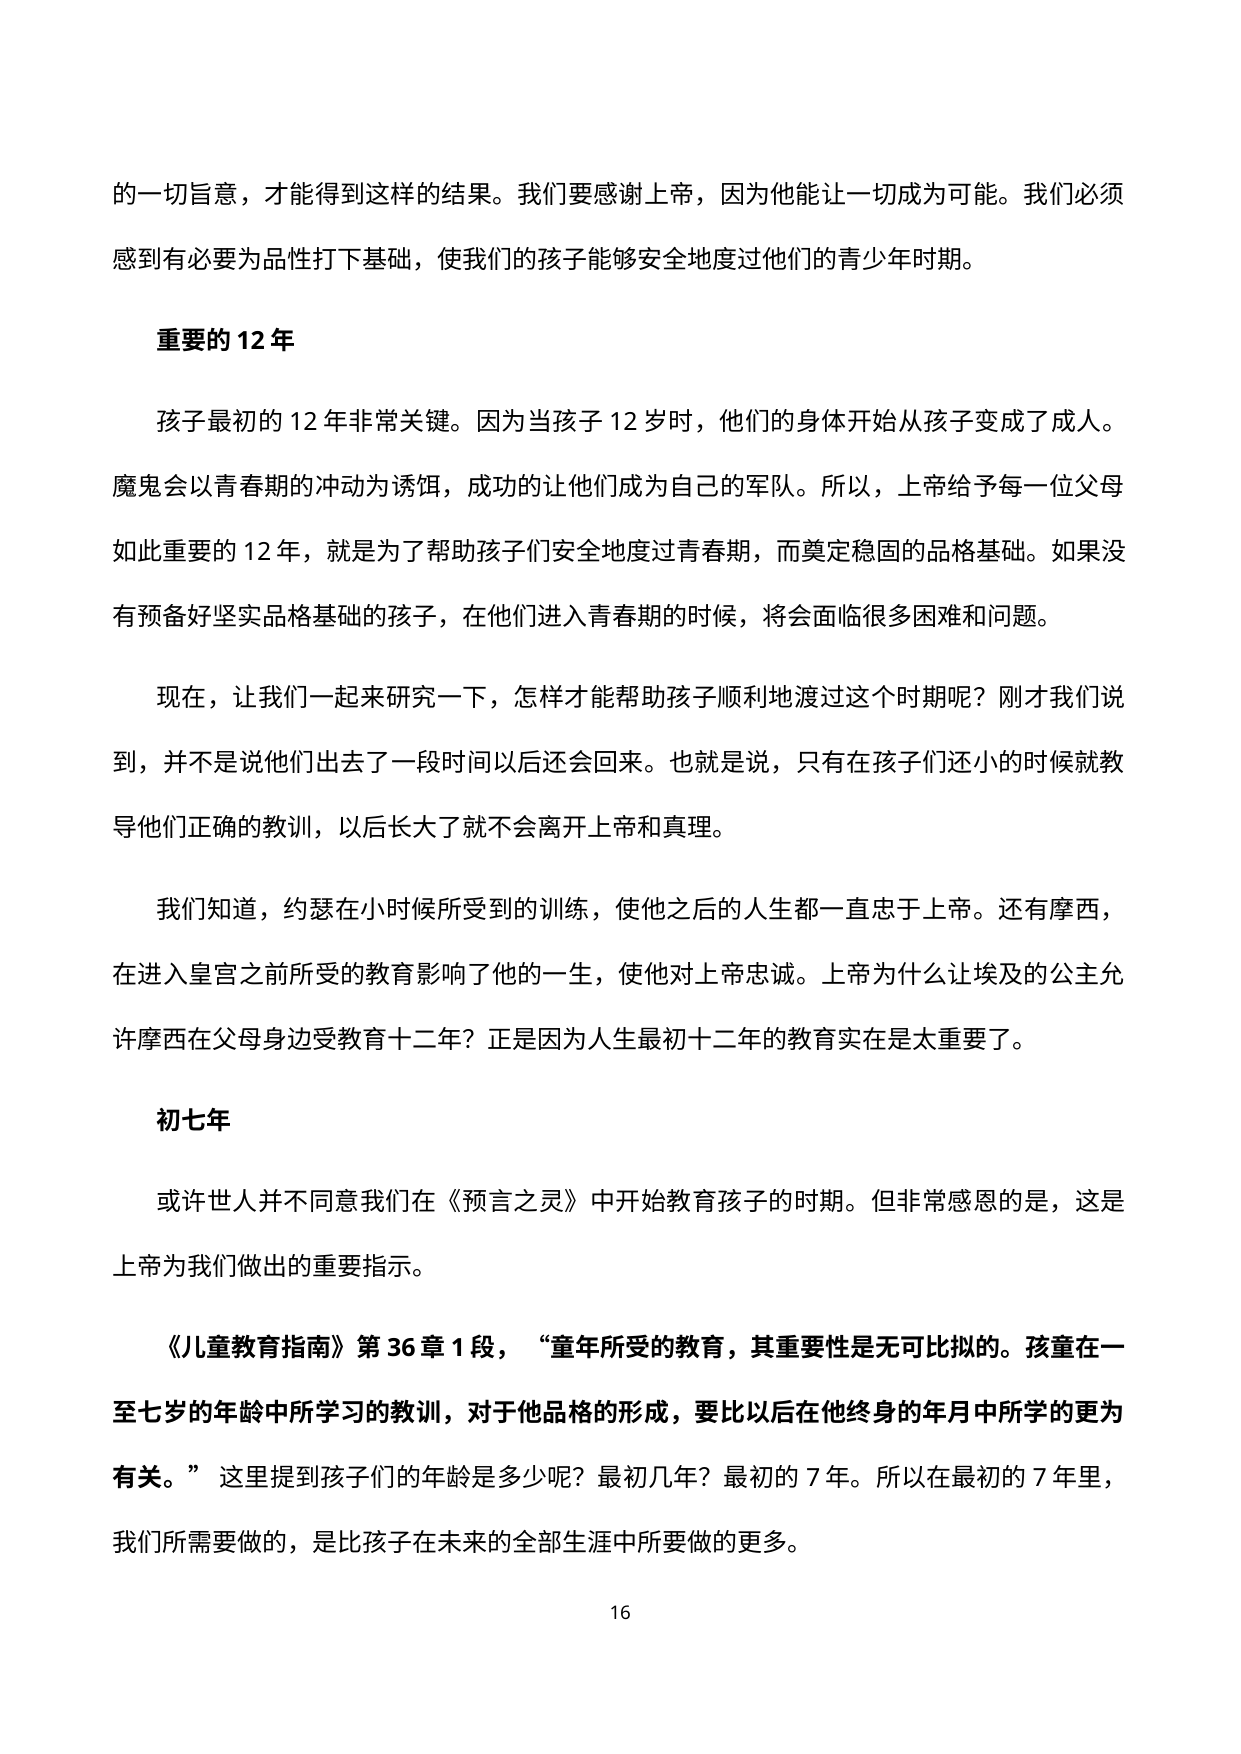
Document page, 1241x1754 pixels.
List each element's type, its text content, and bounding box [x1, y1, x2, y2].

text 初七年 [112, 1086, 1128, 1151]
text 或许世人并不同意我们在《预言之灵》中开始教育孩子的时期。但非常感恩的是，这是上帝为我们做出的重要指示。 [112, 1167, 1128, 1297]
text 孩子最初的12年非常关键。因为当孩子12岁时，他们的身体开始从孩子变成了成人。魔鬼会以青春期的冲动为诱饵，成功的让他们成为自己的军队。所以，上帝给予每一位父母如此重要的12年，就是为了帮助孩子们安全地度过青春期，而奠定稳固的品格基础。如果没有预备好坚实品格基础的孩子，在他们进入青春期的时候，将会面临很多困难和问题。 [112, 387, 1128, 647]
text 重要的12年 [112, 306, 1128, 371]
text 《儿童教育指南》第36章1段， “童年所受的教育，其重要性是无可比拟的。孩童在一至七岁的年龄中所学习的教训，对于他品格的形成，要比以后在他终身的年月中所学的更为有关。” 这里提到孩子们的年龄是多少呢？最初几年？最初的7年。所以在最初的7年里，我们所需要做的，是比孩子在未来的全部生涯中所要做的更多。 [112, 1313, 1128, 1573]
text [112, 160, 1128, 290]
text 现在，让我们一起来研究一下，怎样才能帮助孩子顺利地渡过这个时期呢？刚才我们说到，并不是说他们出去了一段时间以后还会回来。也就是说，只有在孩子们还小的时候就教导他们正确的教训，以后长大了就不会离开上帝和真理。 [112, 663, 1128, 858]
text 我们知道，约瑟在小时候所受到的训练，使他之后的人生都一直忠于上帝。还有摩西，在进入皇宫之前所受的教育影响了他的一生，使他对上帝忠诚。上帝为什么让埃及的公主允许摩西在父母身边受教育十二年？正是因为人生最初十二年的教育实在是太重要了。 [112, 875, 1128, 1070]
